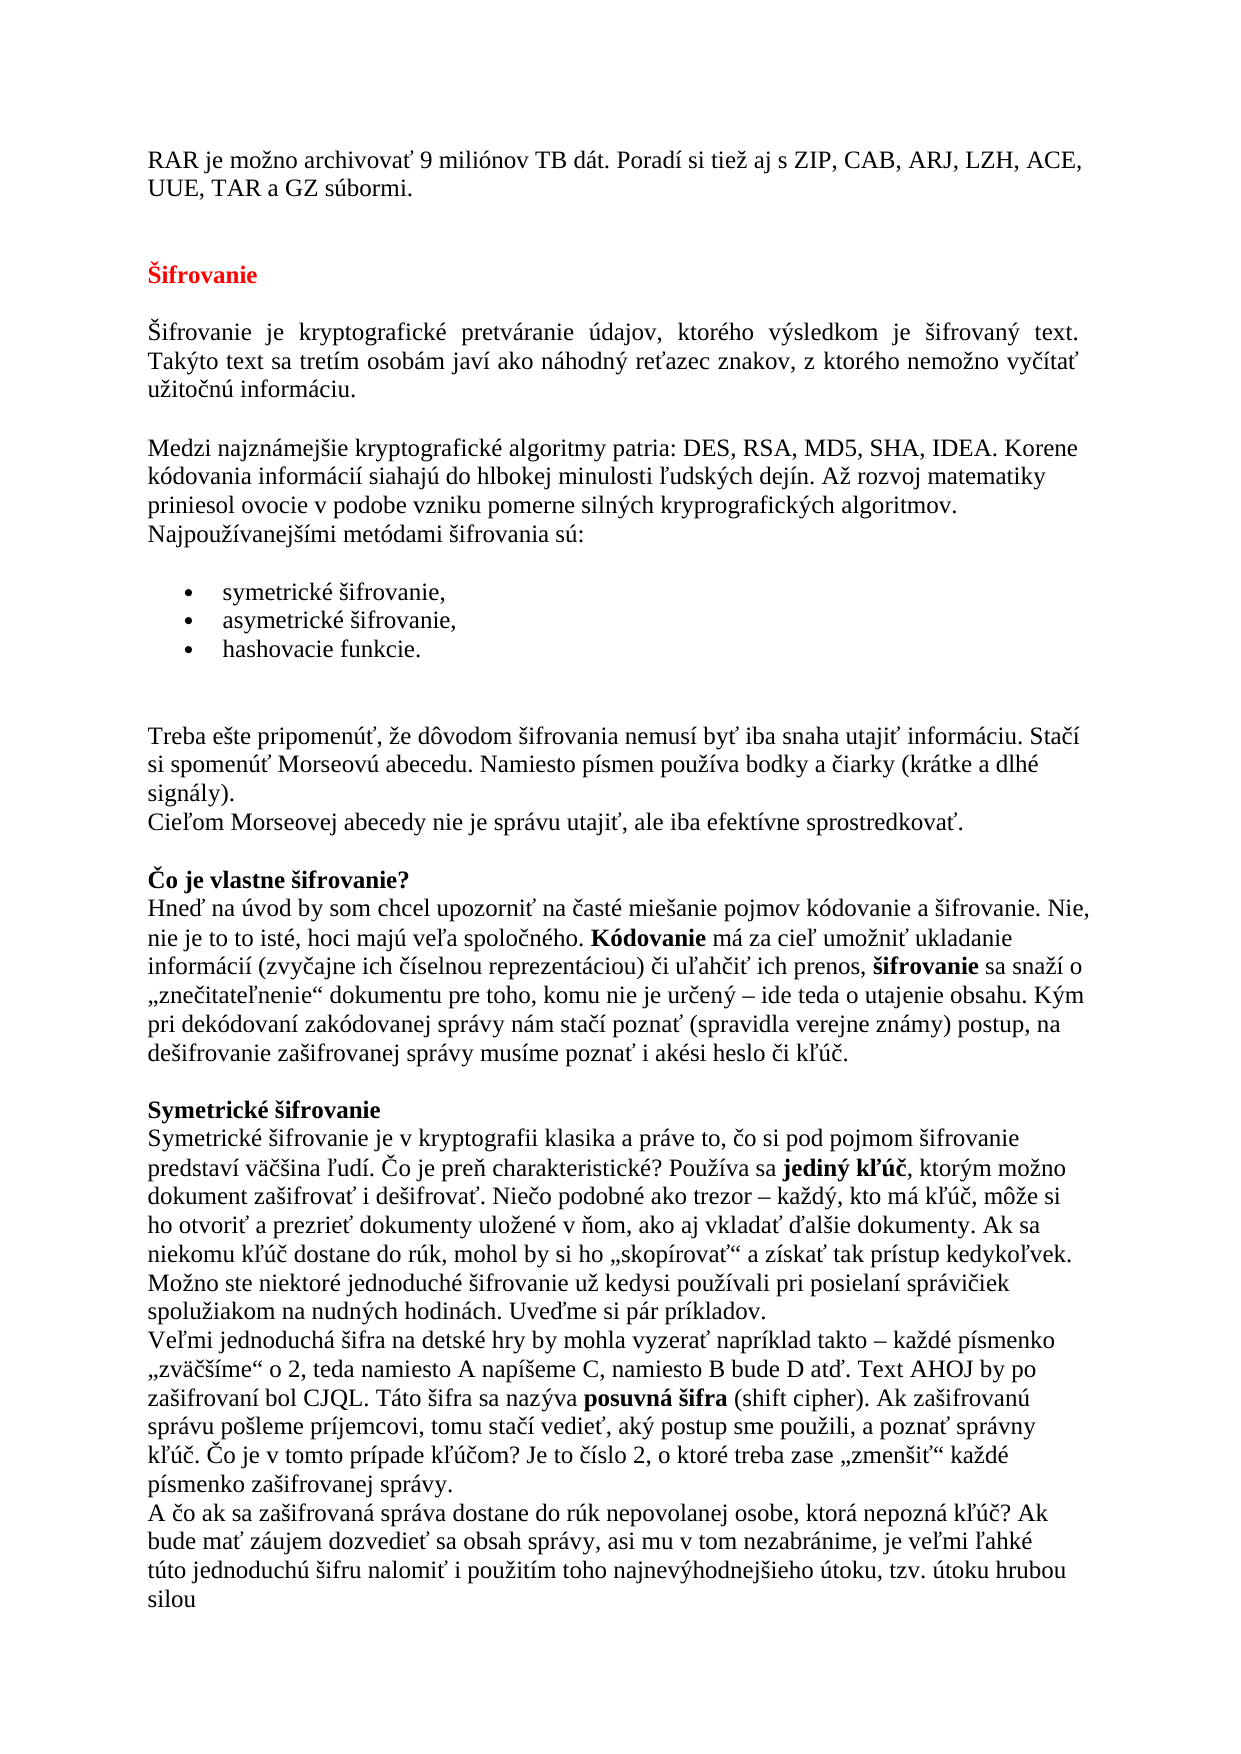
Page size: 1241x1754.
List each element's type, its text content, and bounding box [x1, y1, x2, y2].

text A čo ak sa zašifrovaná správa dostane do rúk nepovolanej osobe, ktorá nepozná kľúč? Ak bude mať záujem dozvedieť sa obsah správy, asi mu v tom nezabránime, je veľmi ľahké túto jednoduchú šifru nalomiť i použitím toho najnevýhodnejšieho útoku, tzv. útoku hrubou silou [147, 1498, 1076, 1613]
text Medzi najznámejšie kryptografické algoritmy patria: DES, RSA, MD5, SHA, IDEA. Korene kódovania informácií siahajú do hlbokej minulosti ľudských dejín. Až rozvoj matematiky priniesol ovocie v podobe vzniku pomerne silných kryprografických algoritmov. Najpoužívanejšími metódami šifrovania sú: [147, 433, 1101, 548]
text RAR je možno archivovať 9 miliónov TB dát. Poradí si tiež aj s ZIP, CAB, ARJ, LZH, ACE, UUE, TAR a GZ súbormi. [147, 145, 1089, 202]
text Šifrovanie je kryptografické pretváranie údajov, ktorého výsledkom je šifrovaný text. Takýto text sa tretím osobám javí ako náhodný reťazec znakov, z ktorého nemožno vyčítať užitočnú informáciu. [147, 317, 1079, 403]
text Hneď na úvod by som chcel upozorniť na časté miešanie pojmov kódovanie a šifrovanie. Nie, [147, 894, 1101, 923]
subtitle Šifrovanie [147, 260, 1101, 289]
subtitle Symetrické šifrovanie [147, 1096, 1101, 1124]
text „znečitateľnenie“ dokumentu pre toho, komu nie je určený – ide teda o utajenie obsahu. Kým pri dekódovaní zakódovanej správy nám stačí poznať (spravidla verejne známy) postup, na dešifrovanie zašifrovanej správy musíme poznať i akési heslo či kľúč. [147, 980, 1101, 1066]
text „zväčšíme“ o 2, teda namiesto A napíšeme C, namiesto B bude D atď. Text AHOJ by po zašifrovaní bol CJQL. Táto šifra sa nazýva posuvná šifra (shift cipher). Ak zašifrovanú správu pošleme príjemcovi, tomu stačí vedieť, aký postup sme použili, a poznať správny kľúč. Čo je v tomto prípade kľúčom? Je to číslo 2, o ktoré treba zase „zmenšiť“ každé písmenko zašifrovanej správy. [147, 1354, 1084, 1498]
text nie je to to isté, hoci majú veľa spoločného. Kódovanie má za cieľ umožniť ukladanie informácií (zvyčajne ich číselnou reprezentáciou) či uľahčiť ich prenos, šifrovanie sa snaží o [147, 923, 1101, 980]
subtitle Čo je vlastne šifrovanie? [147, 866, 1101, 894]
text predstaví väčšina ľudí. Čo je preň charakteristické? Používa sa jediný kľúč, ktorým možno dokument zašifrovať i dešifrovať. Niečo podobné ako trezor – každý, kto má kľúč, môže si ho otvoriť a prezrieť dokumenty uložené v ňom, ako aj vkladať ďalšie dokumenty. Ak sa niekomu kľúč dostane do rúk, mohol by si ho „skopírovať“ a získať tak prístup kedykoľvek. Možno ste niektoré jednoduché šifrovanie už kedysi používali pri posielaní správičiek spolužiakom na nudných hodinách. Uveďme si pár príkladov. [147, 1153, 1091, 1325]
list asymetrické šifrovanie, [185, 606, 1101, 634]
list symetrické šifrovanie, [185, 577, 1101, 606]
text Veľmi jednoduchá šifra na detské hry by mohla vyzerať napríklad takto – každé písmenko [147, 1325, 1101, 1354]
text Treba ešte pripomenúť, že dôvodom šifrovania nemusí byť iba snaha utajiť informáciu. Stačí si spomenúť Morseovú abecedu. Namiesto písmen používa bodky a čiarky (krátke a dlhé signály). [147, 721, 1091, 807]
text Cieľom Morseovej abecedy nie je správu utajiť, ale iba efektívne sprostredkovať. [147, 807, 1101, 836]
list hashovacie funkcie. [185, 634, 1101, 663]
text Symetrické šifrovanie je v kryptografii klasika a práve to, čo si pod pojmom šifrovanie [147, 1124, 1101, 1153]
